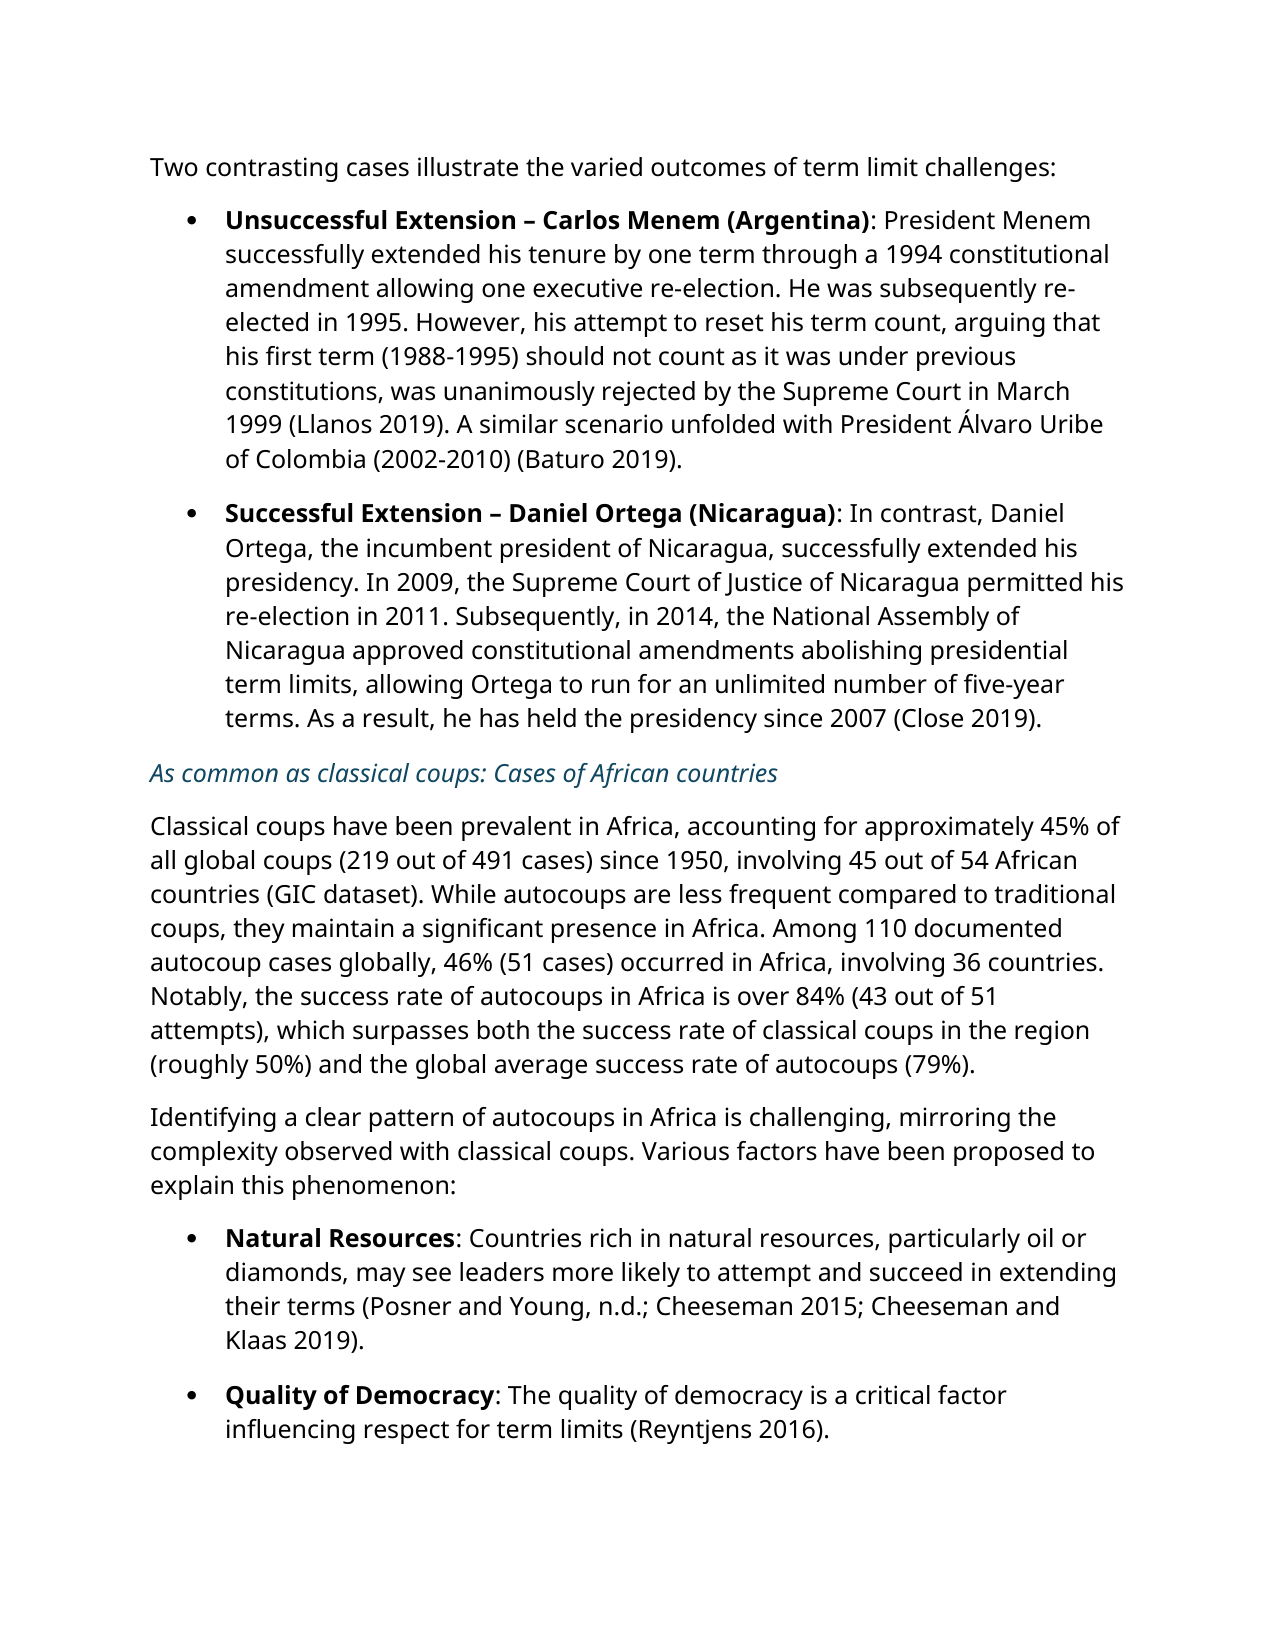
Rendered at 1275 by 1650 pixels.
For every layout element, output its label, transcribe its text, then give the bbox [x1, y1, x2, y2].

list Unsuccessful Extension – Carlos Menem (Argentina): President Menem successfully extended his tenure by one term through a 1994 constitutional amendment allowing one executive re-election. He was subsequently re-elected in 1995. However, his attempt to reset his term count, arguing that his first term (1988-1995) should not count as it was under previous constitutions, was unanimously rejected by the Supreme Court in March 1999 (Llanos 2019). A similar scenario unfolded with President Álvaro Uribe of Colombia (2002-2010) (Baturo 2019). [187, 203, 1125, 475]
text Classical coups have been prevalent in Africa, accounting for approximately 45% of all global coups (219 out of 491 cases) since 1950, involving 45 out of 54 African countries (GIC dataset). While autocoups are less frequent compared to traditional coups, they maintain a significant presence in Africa. Among 110 documented autocoup cases globally, 46% (51 cases) occurred in Africa, involving 36 countries. Notably, the success rate of autocoups in Africa is over 84% (43 out of 51 attempts), which surpasses both the success rate of classical coups in the region (roughly 50%) and the global average success rate of autocoups (79%). [150, 808, 1125, 1081]
subtitle As common as classical coups: Cases of African countries [150, 755, 1125, 789]
list Successful Extension – Daniel Ortega (Nicaragua): In contrast, Daniel Ortega, the incumbent president of Nicaragua, successfully extended his presidency. In 2009, the Supreme Court of Justice of Nicaragua permitted his re-election in 2011. Subsequently, in 2014, the National Assembly of Nicaragua approved constitutional amendments abolishing presidential term limits, allowing Ortega to run for an unlimited number of five-year terms. As a result, he has held the presidency since 2007 (Close 2019). [187, 496, 1125, 734]
text Two contrasting cases illustrate the varied outcomes of term limit challenges: [150, 150, 1125, 184]
list Quality of Democracy: The quality of democracy is a critical factor influencing respect for term limits (Reyntjens 2016). [187, 1377, 1125, 1446]
